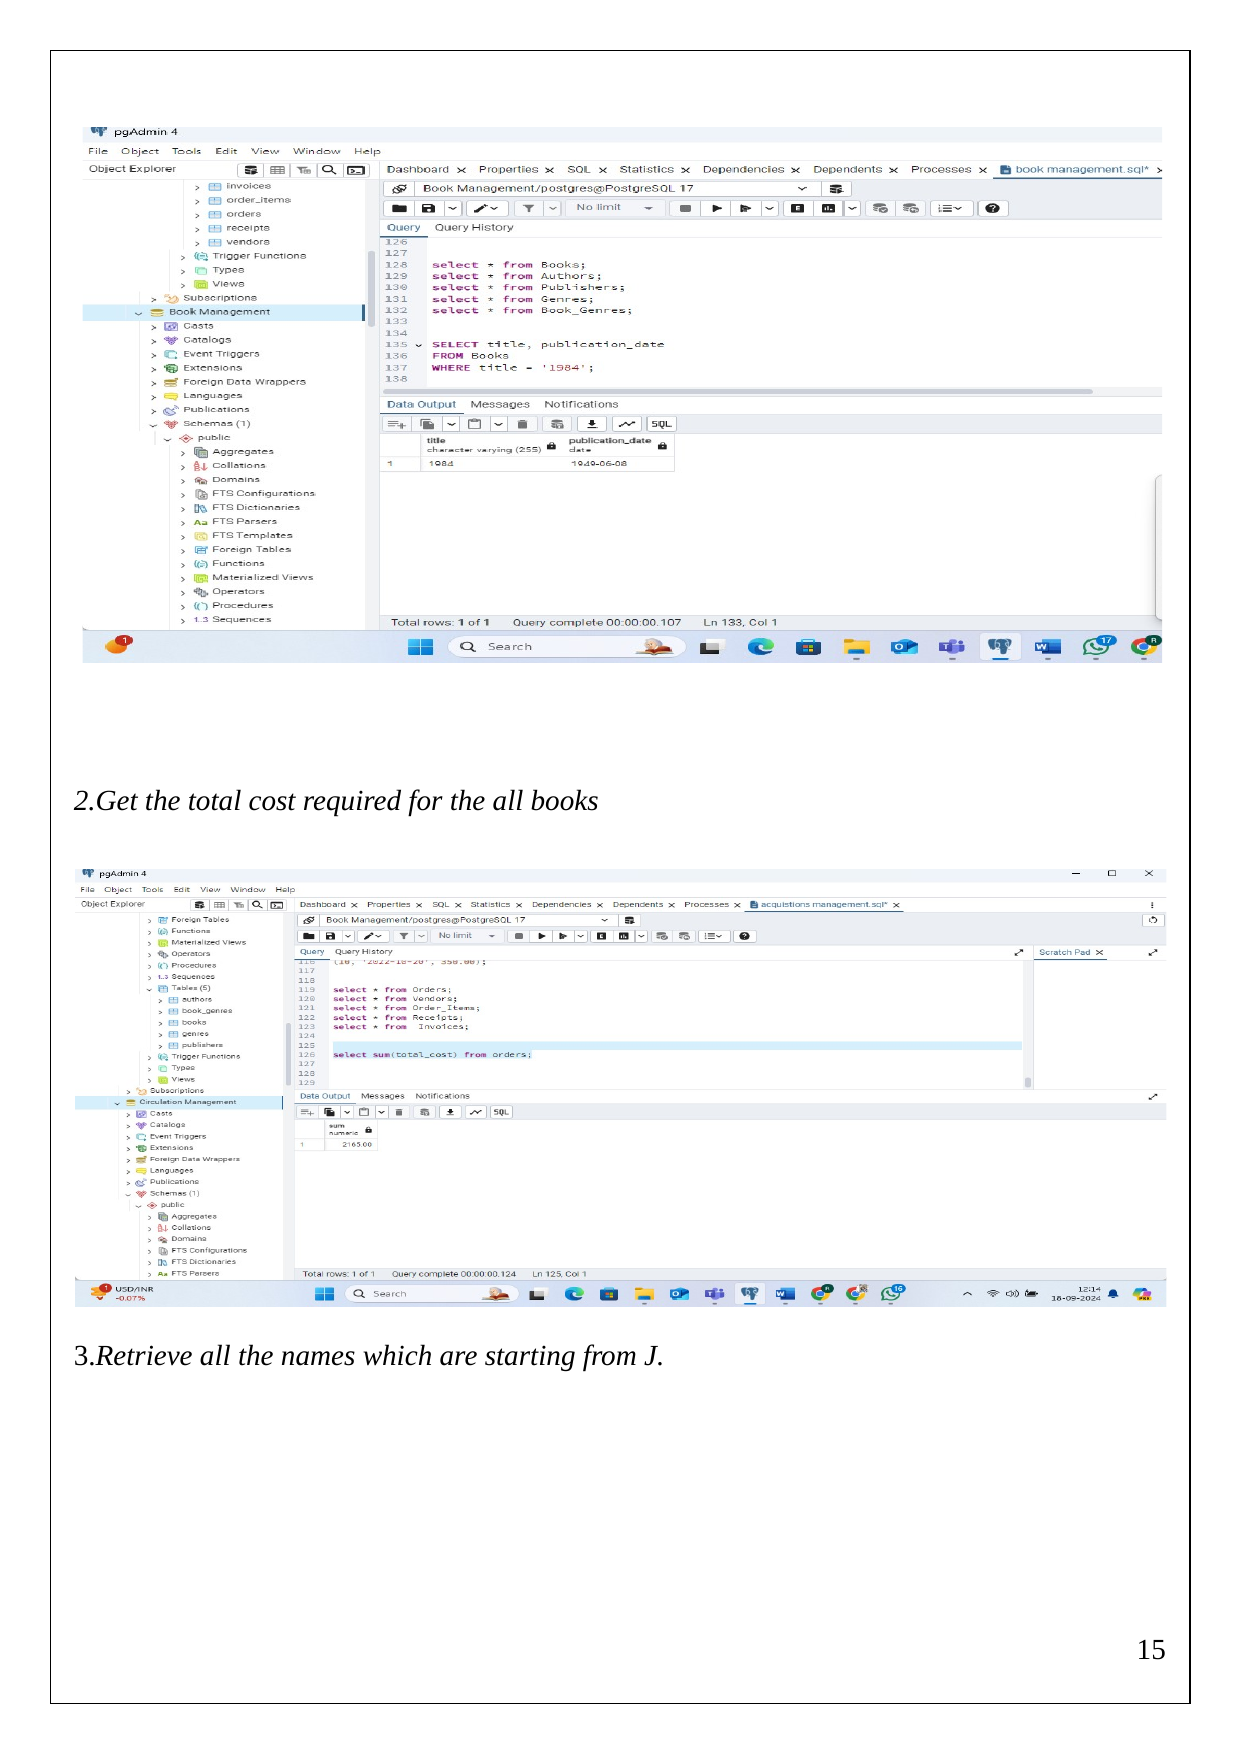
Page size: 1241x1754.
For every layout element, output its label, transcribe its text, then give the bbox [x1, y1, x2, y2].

picture [75, 869, 1167, 1307]
picture [82, 127, 1163, 663]
text 2.Get the total cost required for the all books [73, 783, 1174, 817]
text 3.Retrieve all the names which are starting from J. [73, 1338, 1174, 1371]
